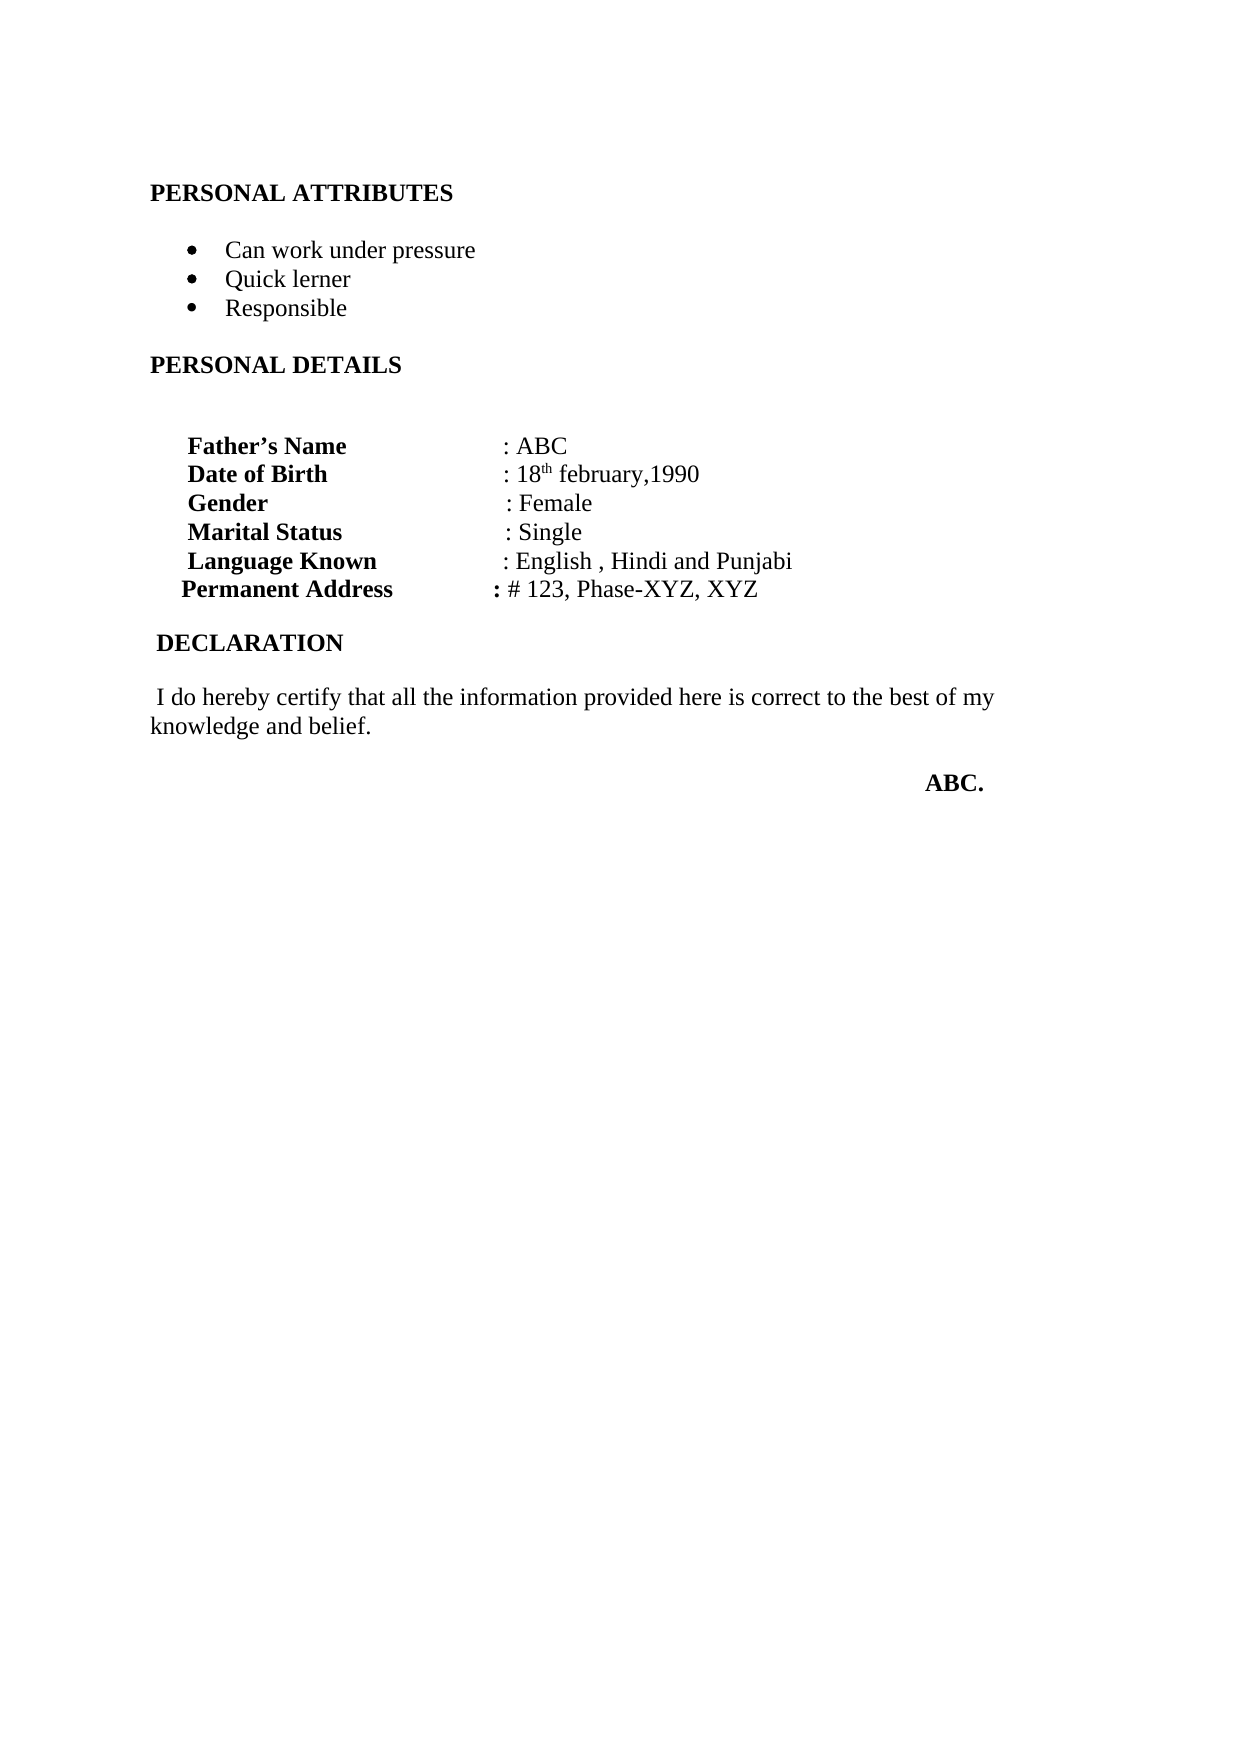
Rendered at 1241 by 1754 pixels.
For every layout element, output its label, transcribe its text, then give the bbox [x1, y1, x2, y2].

list Can work under pressure [187, 236, 1090, 264]
text Language Known : English , Hindi and Punjabi [150, 546, 1090, 574]
text Marital Status : Single [150, 517, 1090, 546]
list Responsible [187, 293, 1090, 322]
text I do hereby certify that all the information provided here is correct to the best of my knowledge and belief. [150, 682, 1090, 740]
text PERSONAL ATTRIBUTES [150, 179, 1090, 207]
text Father’s Name : ABC [150, 431, 1090, 459]
list Quick lerner [187, 264, 1090, 293]
text Date of Birth : 18th february,1990 [150, 459, 1090, 488]
text ABC. [150, 768, 1090, 797]
text Permanent Address : # 123, Phase-XYZ, XYZ [150, 574, 1090, 603]
text Gender : Female [150, 488, 1090, 517]
text DECLARATION [150, 628, 1090, 657]
text PERSONAL DETAILS [150, 351, 1090, 379]
